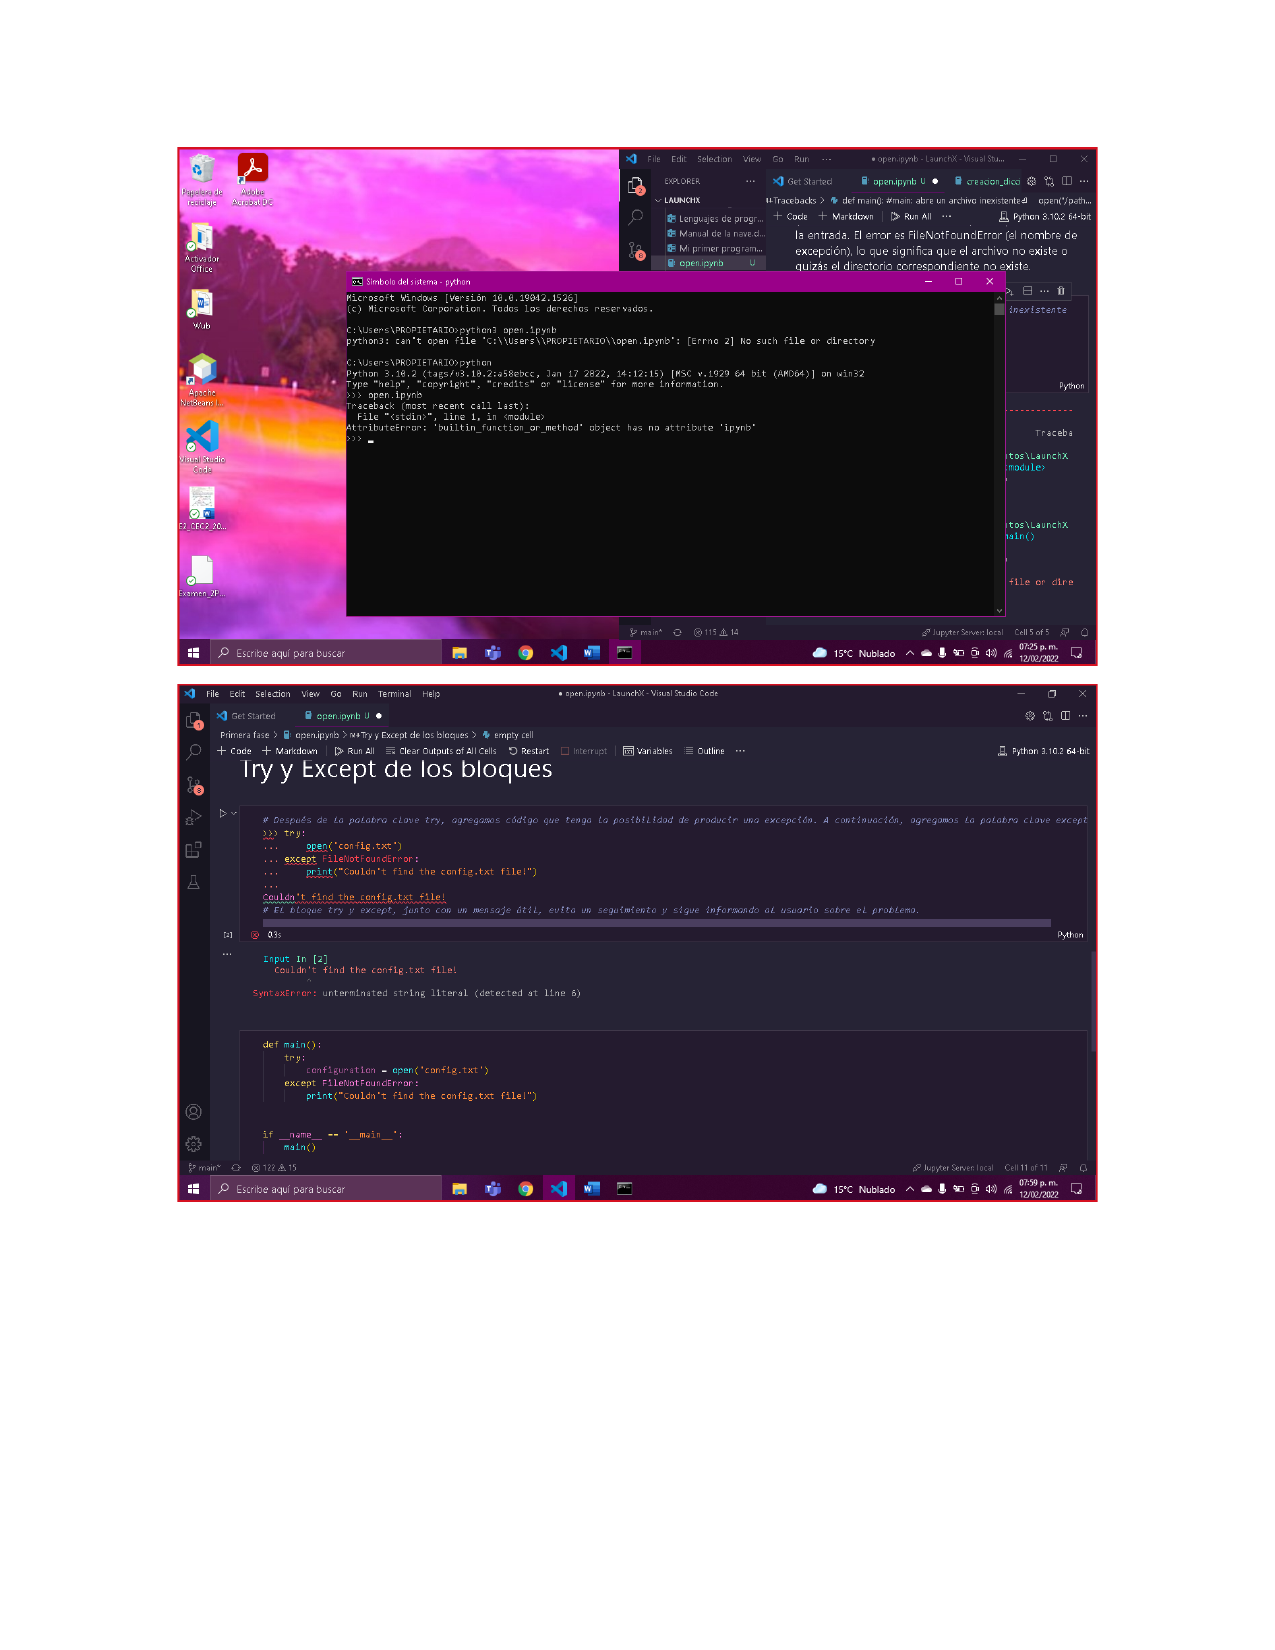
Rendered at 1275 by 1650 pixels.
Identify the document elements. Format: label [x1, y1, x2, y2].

picture [177, 147, 1098, 666]
picture [177, 684, 1098, 1202]
